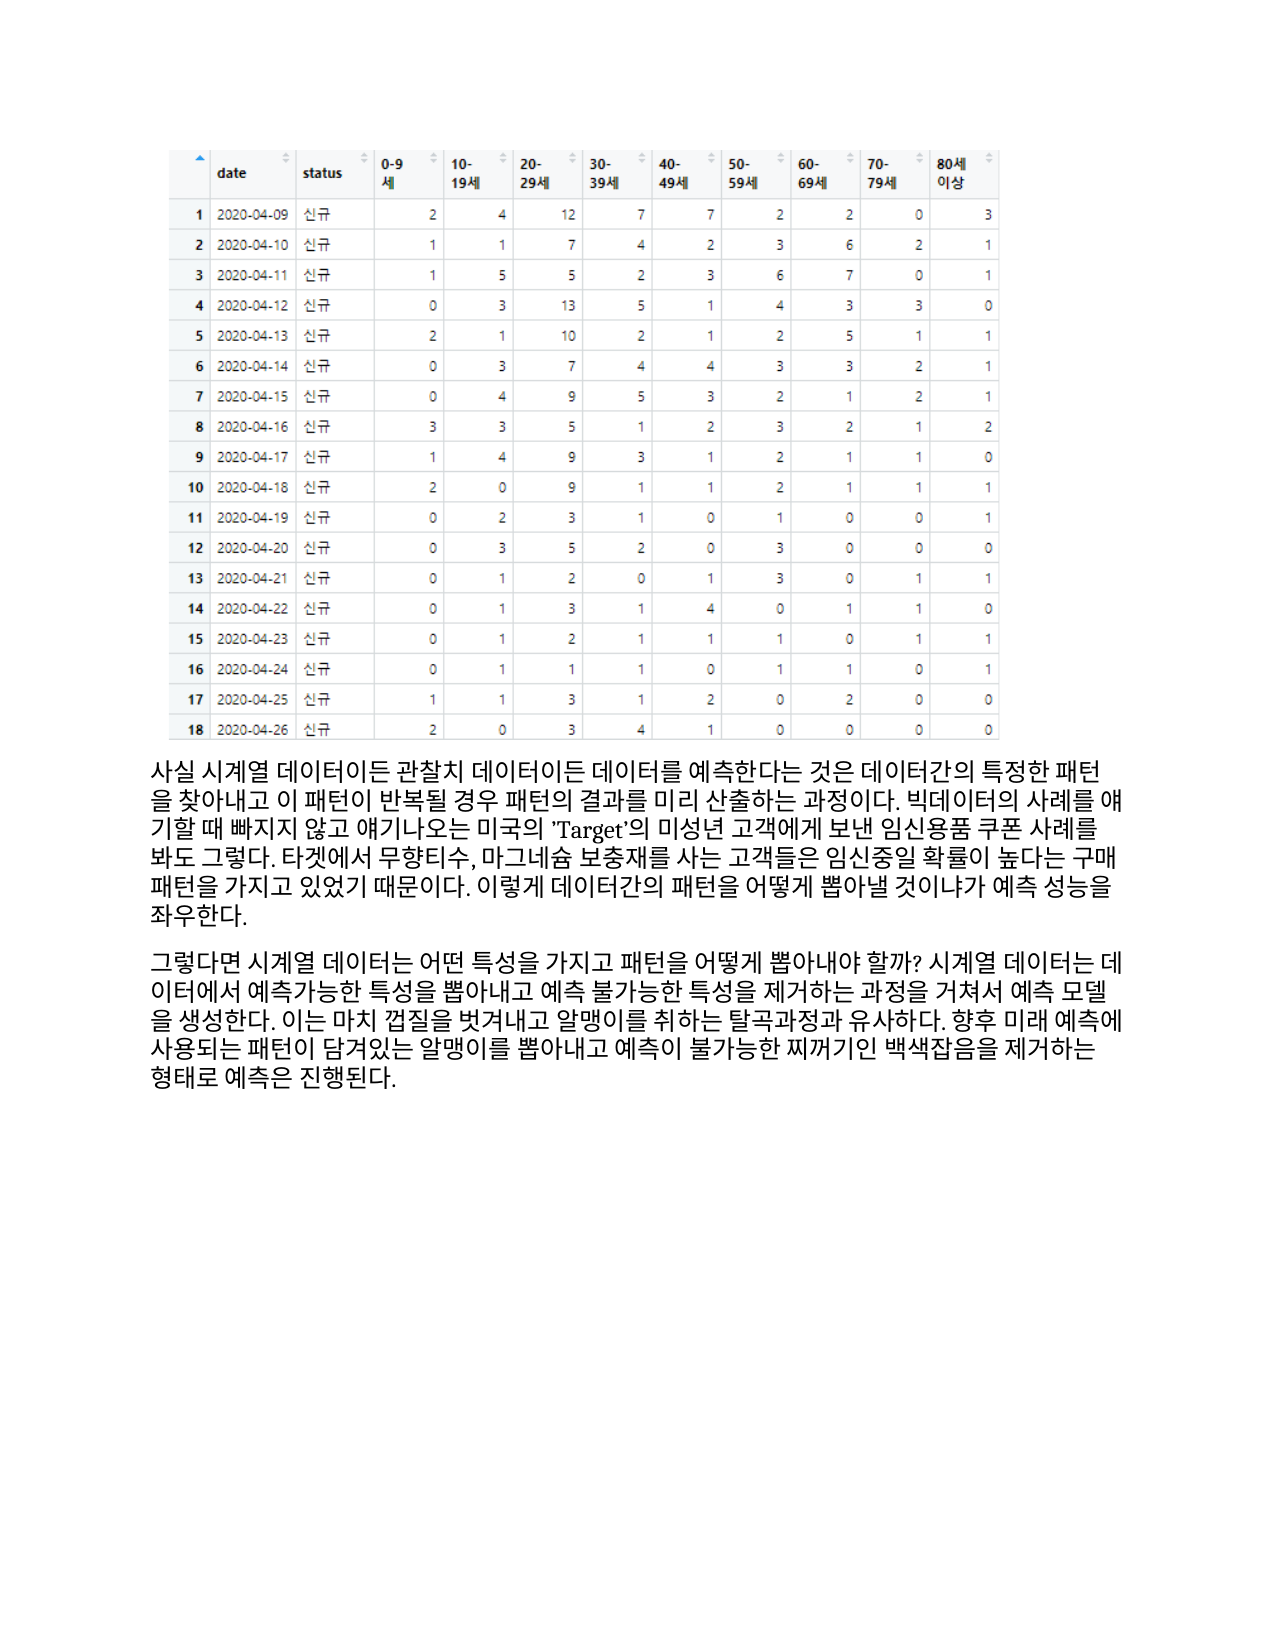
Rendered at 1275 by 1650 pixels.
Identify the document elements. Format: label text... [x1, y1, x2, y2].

picture [168, 150, 1000, 740]
text 사실 시계열 데이터이든 관찰치 데이터이든 데이터를 예측한다는 것은 데이터간의 특정한 패턴을 찾아내고 이 패턴이 반복될 경우 패턴의 결과를 미리 산출하는 과정이다. 빅데이터의 사례를 얘기할 때 빠지지 않고 얘기나오는 미국의 ’Target’의 미성년 고객에게 보낸 임신용품 쿠폰 사례를 봐도 그렇다. 타겟에서 무향티수, 마그네슘 보충재를 사는 고객들은 임신중일 확률이 높다는 구매 패턴을 가지고 있었기 때문이다. 이렇게 데이터간의 패턴을 어떻게 뽑아낼 것이냐가 예측 성능을 좌우한다. [150, 759, 1125, 931]
text 그렇다면 시계열 데이터는 어떤 특성을 가지고 패턴을 어떻게 뽑아내야 할까? 시계열 데이터는 데이터에서 예측가능한 특성을 뽑아내고 예측 불가능한 특성을 제거하는 과정을 거쳐서 예측 모델을 생성한다. 이는 마치 껍질을 벗겨내고 알맹이를 취하는 탈곡과정과 유사하다. 향후 미래 예측에 사용되는 패턴이 담겨있는 알맹이를 뽑아내고 예측이 불가능한 찌꺼기인 백색잡음을 제거하는 형태로 예측은 진행된다. [150, 950, 1125, 1094]
